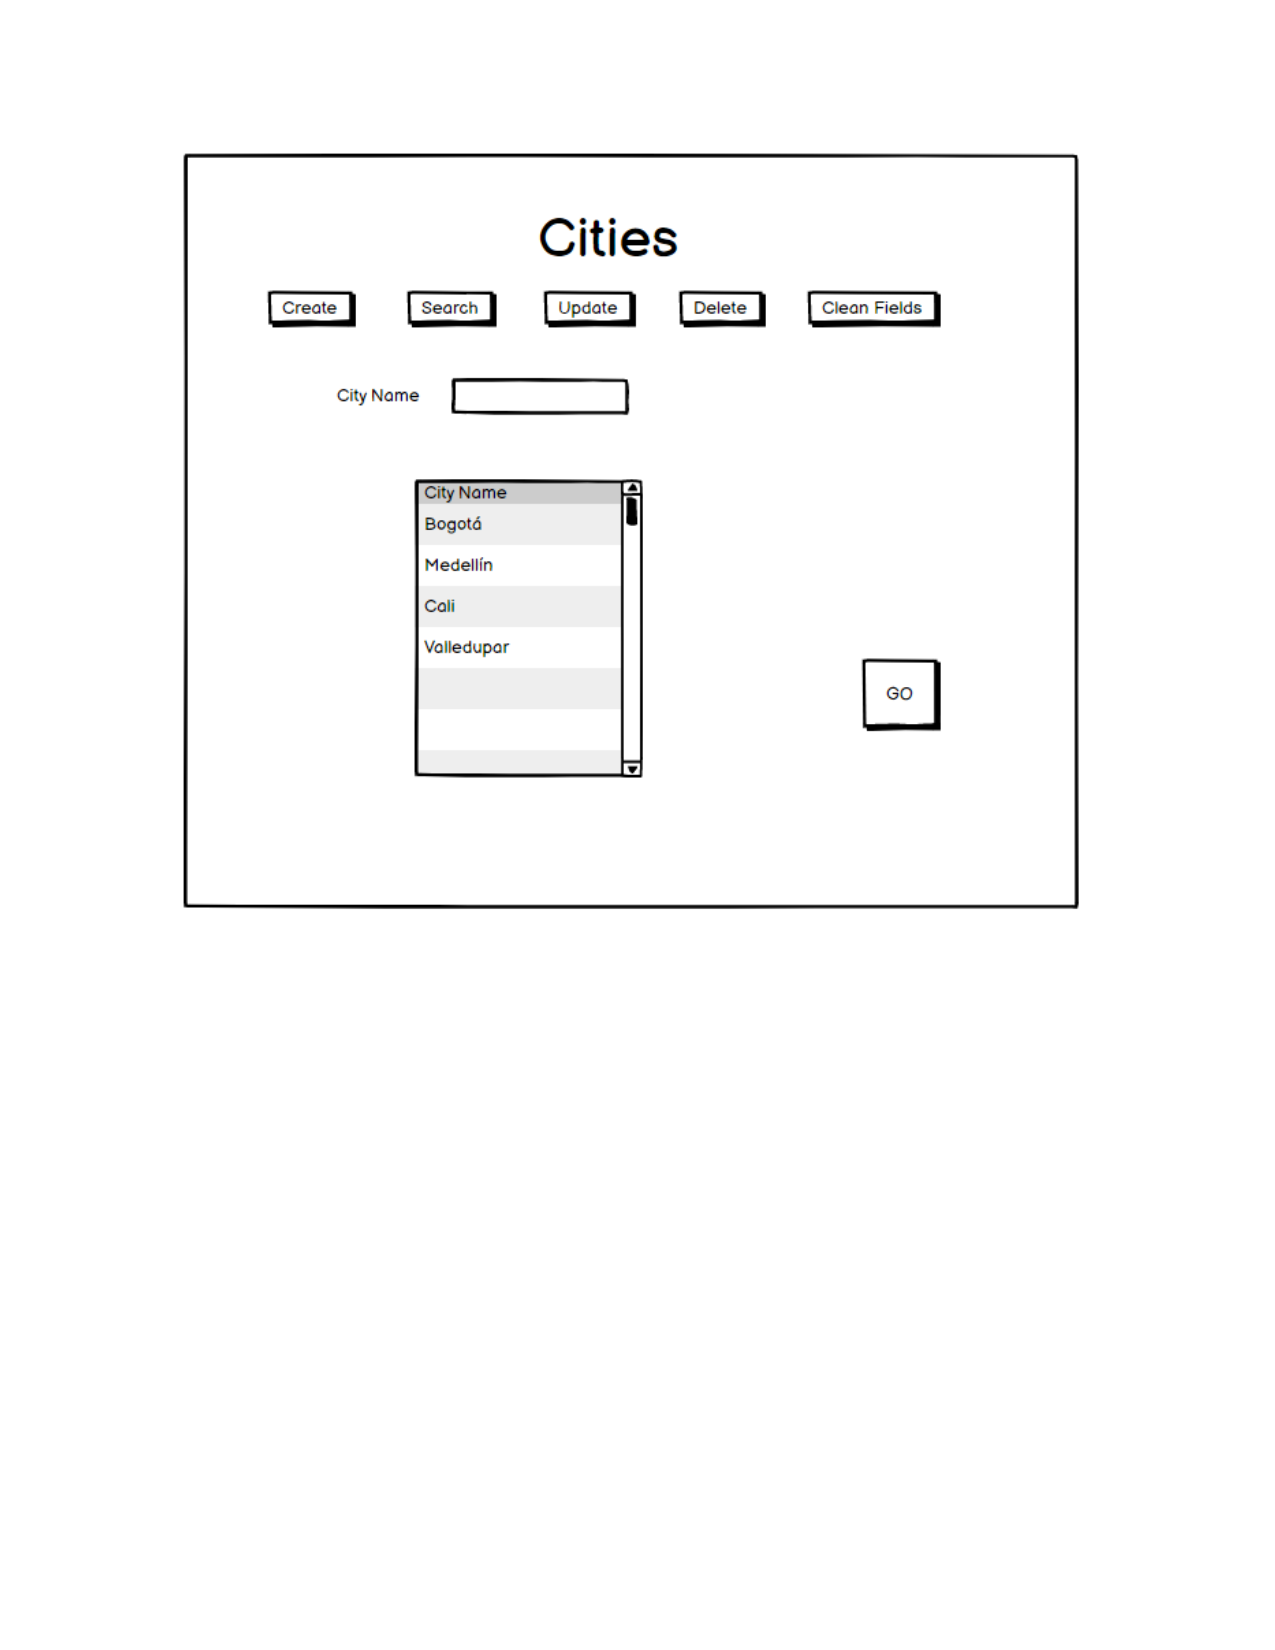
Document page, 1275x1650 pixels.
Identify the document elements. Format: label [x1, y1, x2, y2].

picture [177, 147, 1098, 920]
